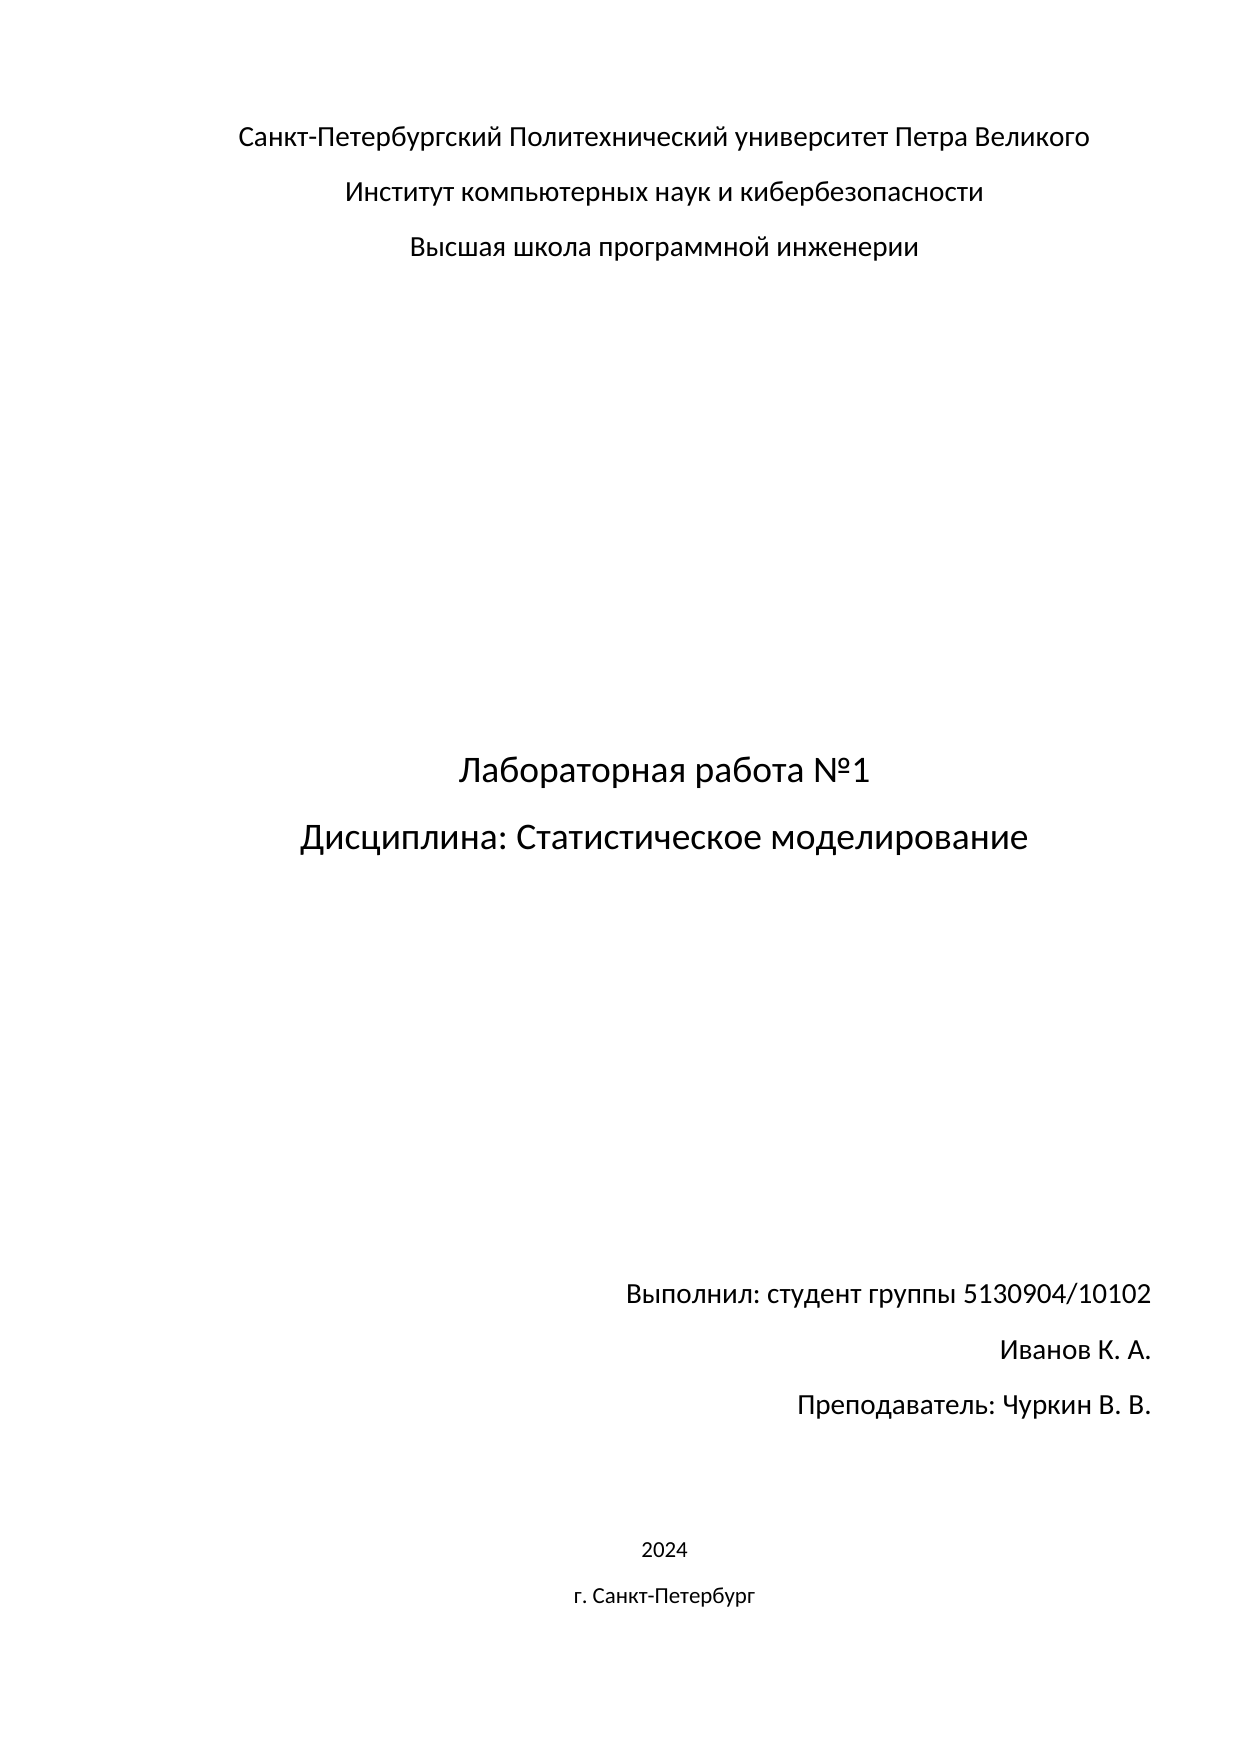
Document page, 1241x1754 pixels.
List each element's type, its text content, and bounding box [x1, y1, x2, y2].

text Выполнил: студент группы 5130904/10102 [177, 1276, 1152, 1311]
text г. Санкт-Петербург [177, 1582, 1152, 1609]
text 2024 [177, 1535, 1152, 1563]
text Дисциплина: Статистическое моделирование [177, 813, 1152, 858]
text Лабораторная работа №1 [177, 746, 1152, 792]
text Институт компьютерных наук и кибербезопасности [177, 173, 1152, 209]
text Санкт-Петербургский Политехнический университет Петра Великого [177, 118, 1152, 154]
text Иванов К. А. [177, 1331, 1152, 1366]
text Преподаватель: Чуркин В. В. [177, 1386, 1152, 1421]
text Высшая школа программной инженерии [177, 228, 1152, 264]
